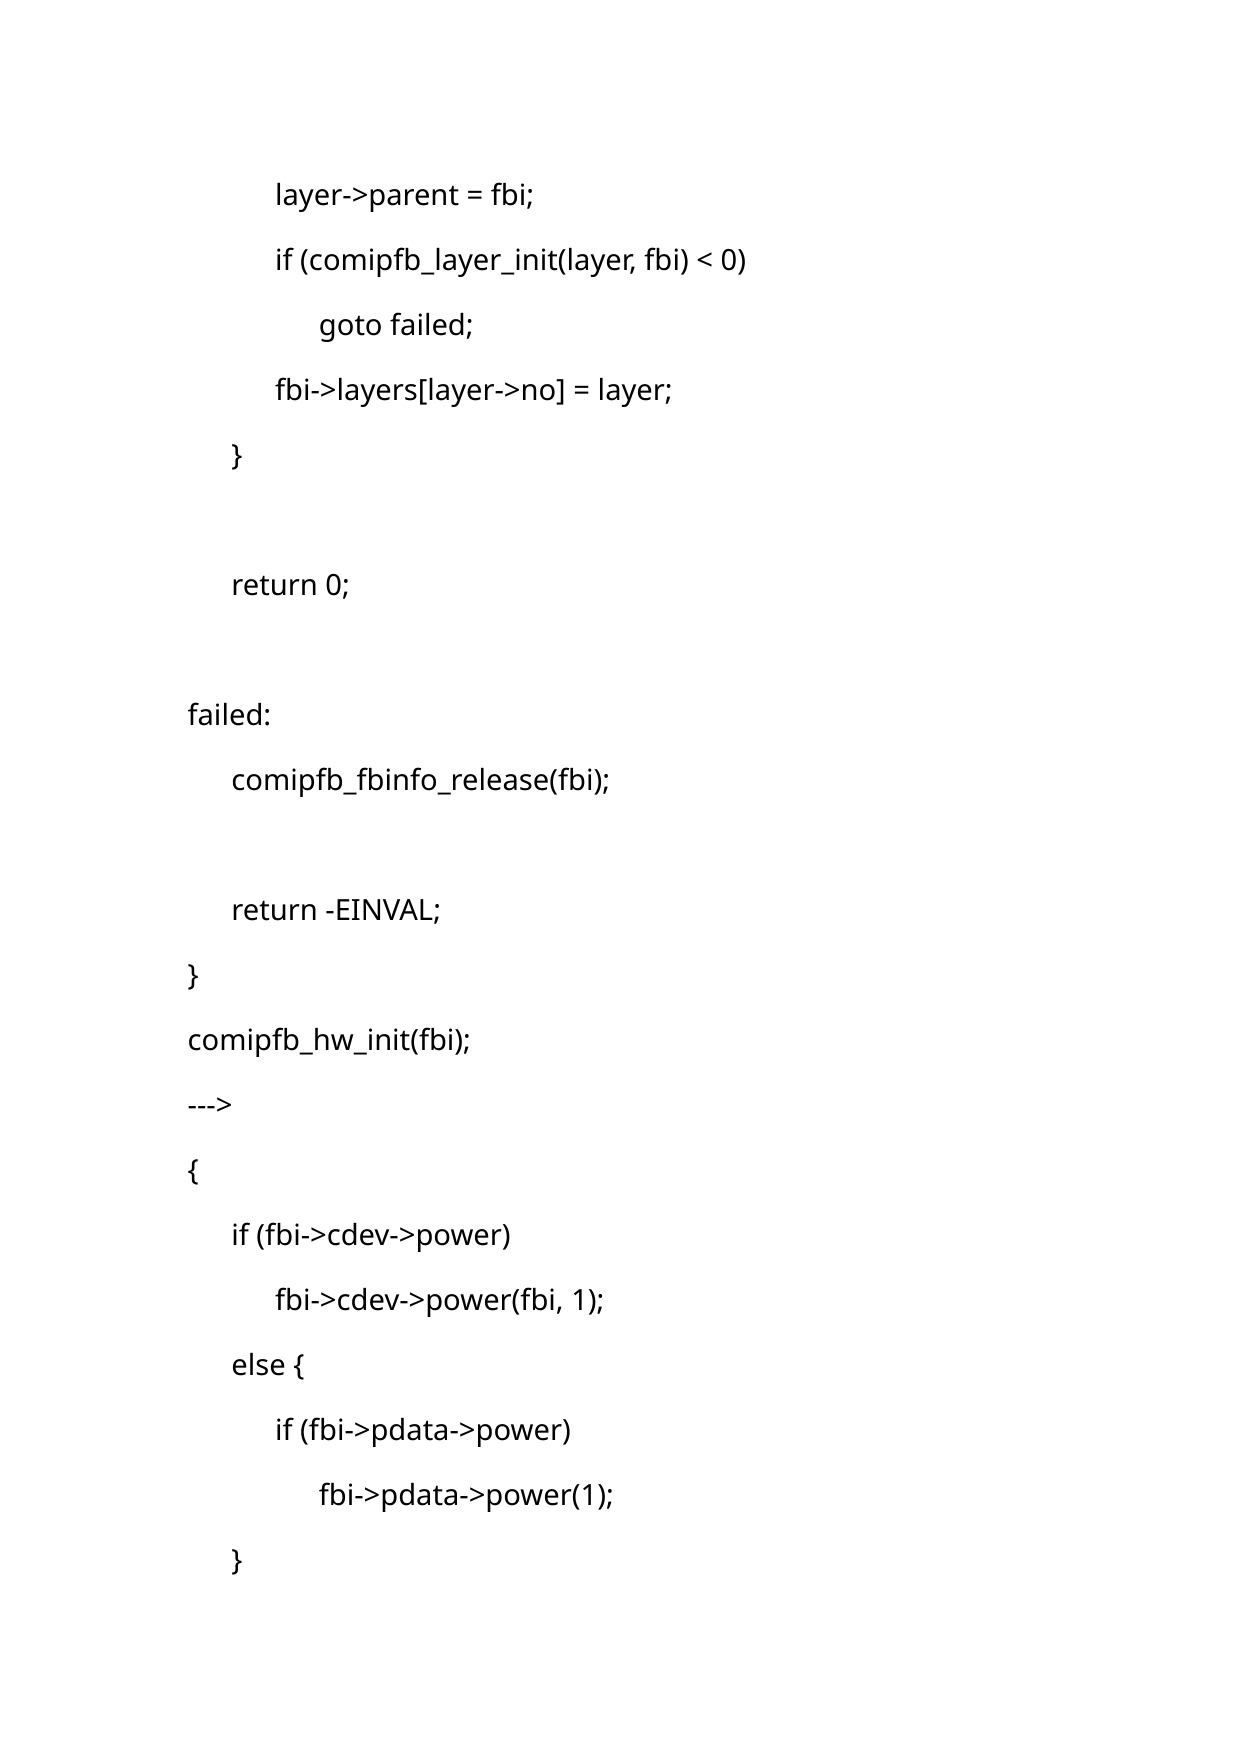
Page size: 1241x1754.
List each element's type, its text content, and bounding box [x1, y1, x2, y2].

text failed: [187, 682, 1053, 747]
text if (fbi->cdev->power) [187, 1202, 1053, 1267]
text fbi->layers[layer->no] = layer; [187, 357, 1053, 422]
text comipfb_hw_init(fbi); [187, 1007, 1053, 1072]
text { [187, 1137, 1053, 1202]
text fbi->pdata->power(1); [187, 1462, 1053, 1527]
text if (fbi->pdata->power) [187, 1397, 1053, 1462]
text else { [187, 1332, 1053, 1397]
text if (comipfb_layer_init(layer, fbi) < 0) [187, 227, 1053, 292]
text } [187, 1527, 1053, 1592]
text return -EINVAL; [187, 877, 1053, 942]
text } [187, 942, 1053, 1007]
text } [187, 422, 1053, 487]
text comipfb_fbinfo_release(fbi); [187, 747, 1053, 812]
text goto failed; [187, 292, 1053, 357]
text ---> [187, 1072, 1053, 1137]
text fbi->cdev->power(fbi, 1); [187, 1267, 1053, 1332]
text layer->parent = fbi; [187, 162, 1053, 227]
text return 0; [187, 552, 1053, 617]
